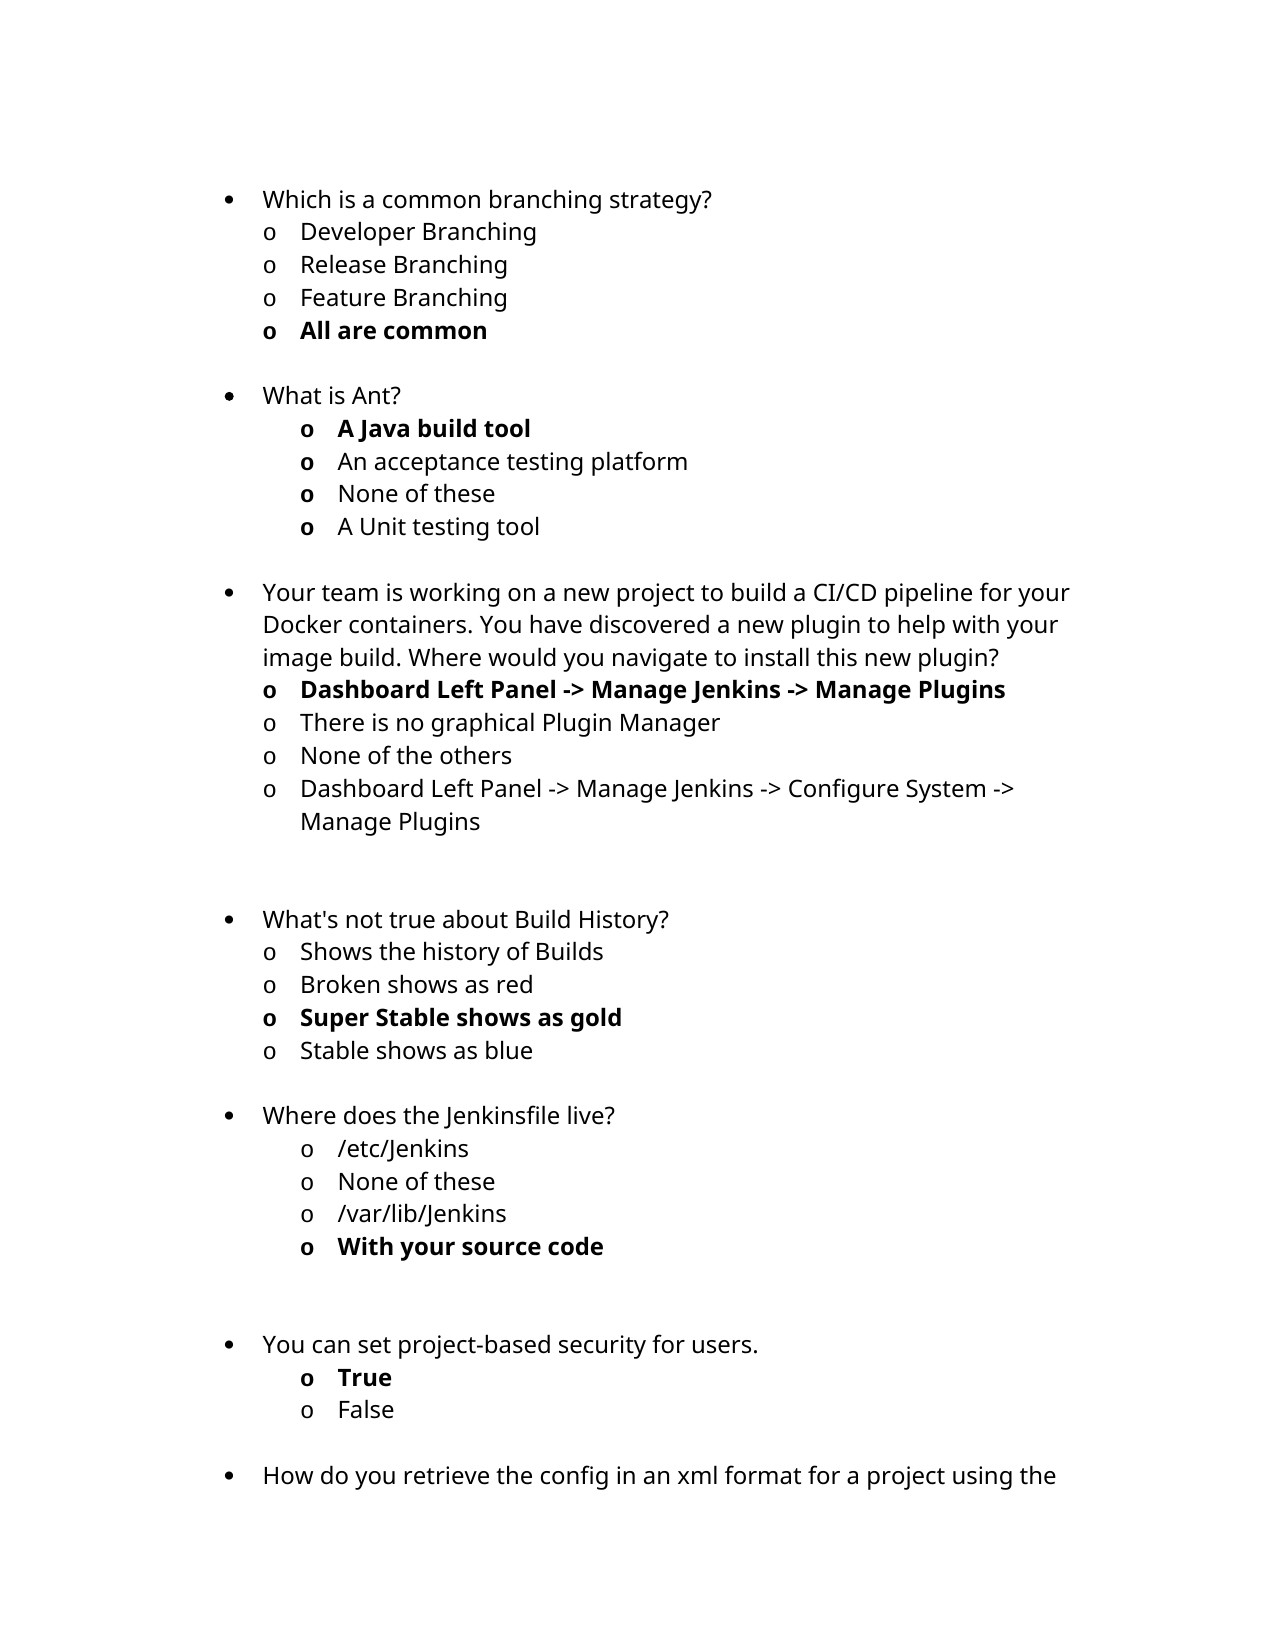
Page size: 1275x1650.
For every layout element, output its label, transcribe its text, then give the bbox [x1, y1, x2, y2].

list You can set project-based security for users. [225, 1328, 1087, 1361]
list /var/lib/Jenkins [300, 1197, 1087, 1230]
list Shows the history of Builds [262, 935, 1087, 968]
list A Unit testing tool [300, 510, 1087, 543]
list Which is a common branching strategy? [225, 183, 1087, 215]
list None of these [300, 477, 1087, 510]
list True [300, 1361, 1087, 1393]
list Stable shows as blue [262, 1033, 1087, 1066]
list Feature Branching [262, 281, 1087, 314]
list /etc/Jenkins [300, 1131, 1087, 1164]
list All are common [262, 314, 1087, 346]
list Where does the Jenkinsfile live? [225, 1099, 1087, 1131]
list What is Ant? [225, 379, 1087, 412]
list Release Branching [262, 248, 1087, 281]
list Dashboard Left Panel -> Manage Jenkins -> Configure System -> Manage Plugins [262, 772, 1087, 837]
list A Java build tool [300, 412, 1087, 444]
list What's not true about Build History? [225, 902, 1087, 935]
list An acceptance testing platform [300, 444, 1087, 477]
list Dashboard Left Panel -> Manage Jenkins -> Manage Plugins [262, 673, 1087, 706]
list None of these [300, 1164, 1087, 1197]
list With your source code [300, 1230, 1087, 1263]
list There is no graphical Plugin Manager [262, 706, 1087, 739]
list Your team is working on a new project to build a CI/CD pipeline for your Docker containers. You have discovered a new plugin to help with your image build. Where would you navigate to install this new plugin? [225, 576, 1087, 673]
list None of the others [262, 739, 1087, 772]
list False [300, 1393, 1087, 1426]
list Developer Branching [262, 215, 1087, 248]
list Super Stable shows as gold [262, 1001, 1087, 1033]
list Broken shows as red [262, 968, 1087, 1001]
list How do you retrieve the config in an xml format for a project using the REST API? [225, 1459, 1087, 1491]
